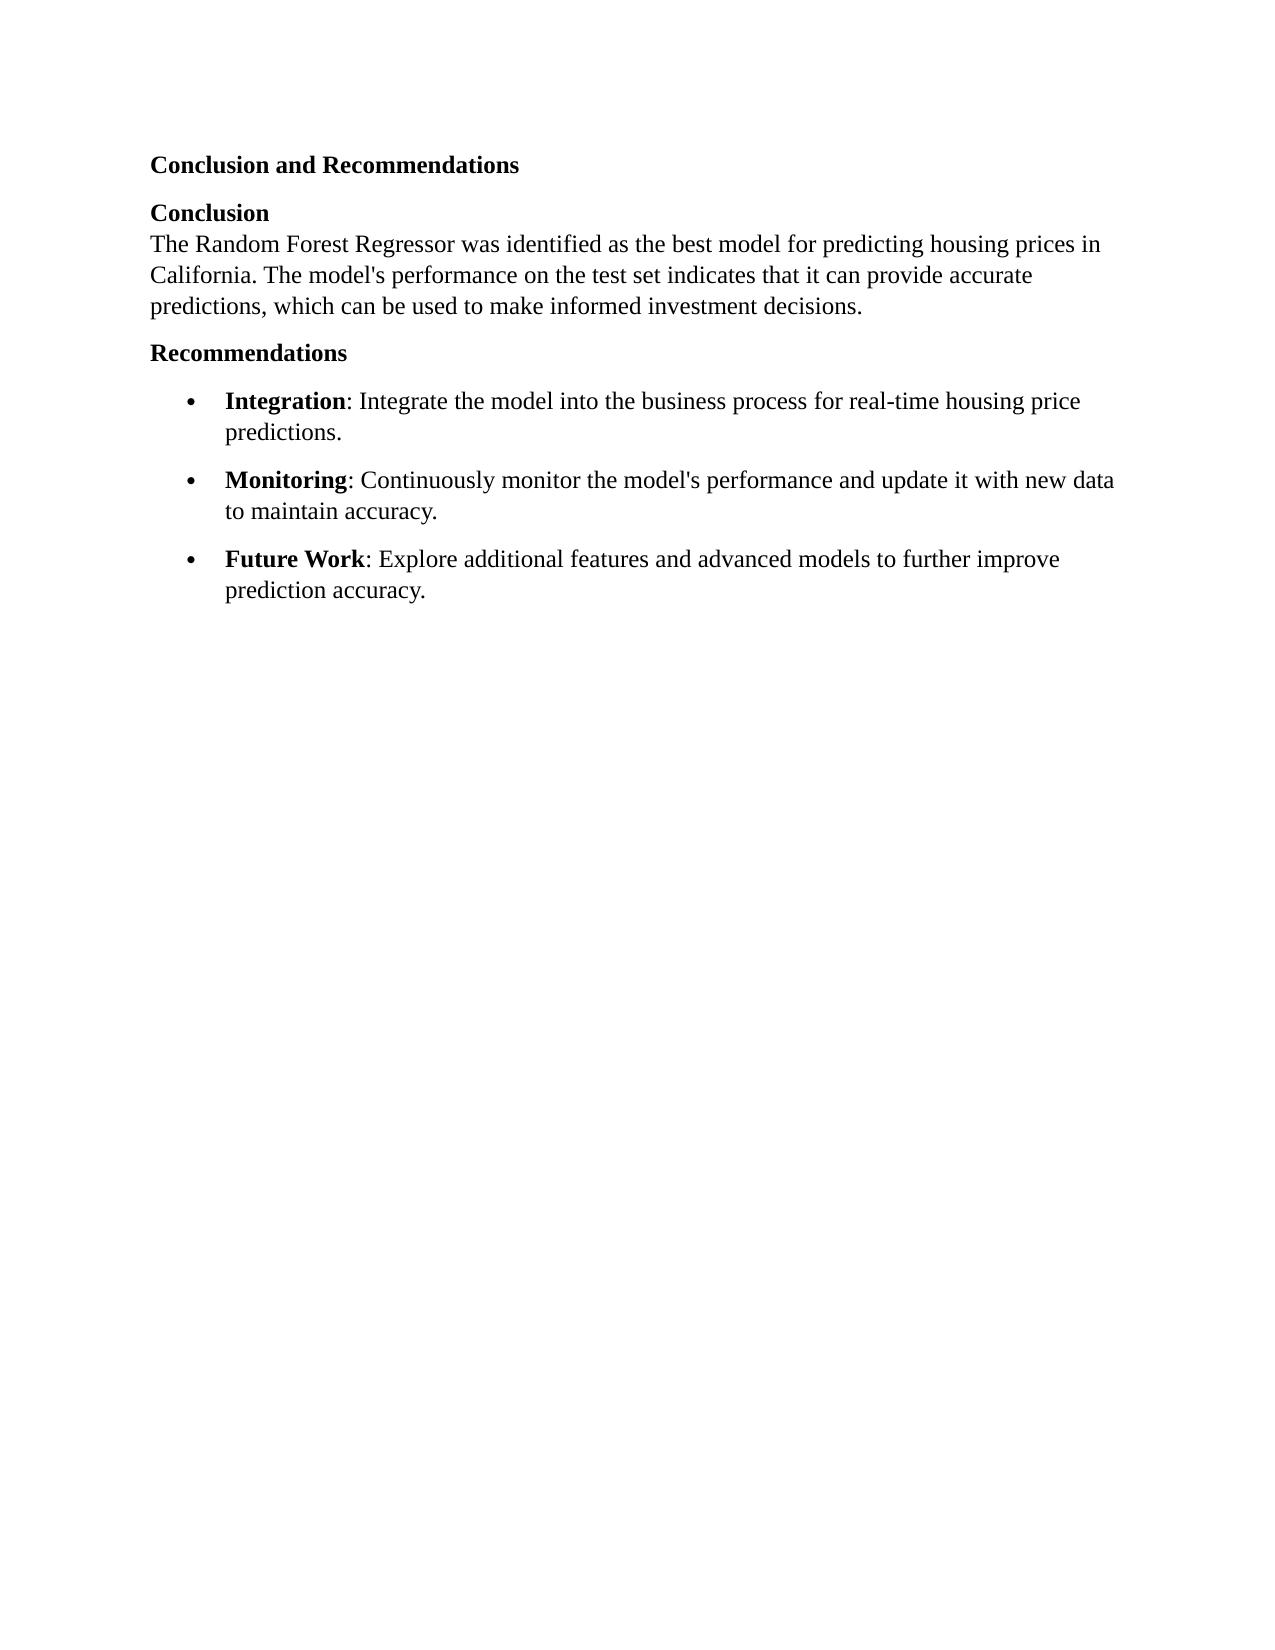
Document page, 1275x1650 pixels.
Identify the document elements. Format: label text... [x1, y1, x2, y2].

list Integration: Integrate the model into the business process for real-time housing price predictions. [187, 386, 1125, 446]
list Future Work: Explore additional features and advanced models to further improve prediction accuracy. [187, 544, 1125, 603]
text Recommendations [150, 338, 1125, 367]
list Monitoring: Continuously monitor the model's performance and update it with new data to maintain accuracy. [187, 465, 1125, 525]
text Conclusion The Random Forest Regressor was identified as the best model for predicting housing prices in California. The model's performance on the test set indicates that it can provide accurate predictions, which can be used to make informed investment decisions. [150, 198, 1125, 319]
text Conclusion and Recommendations [150, 150, 1125, 179]
